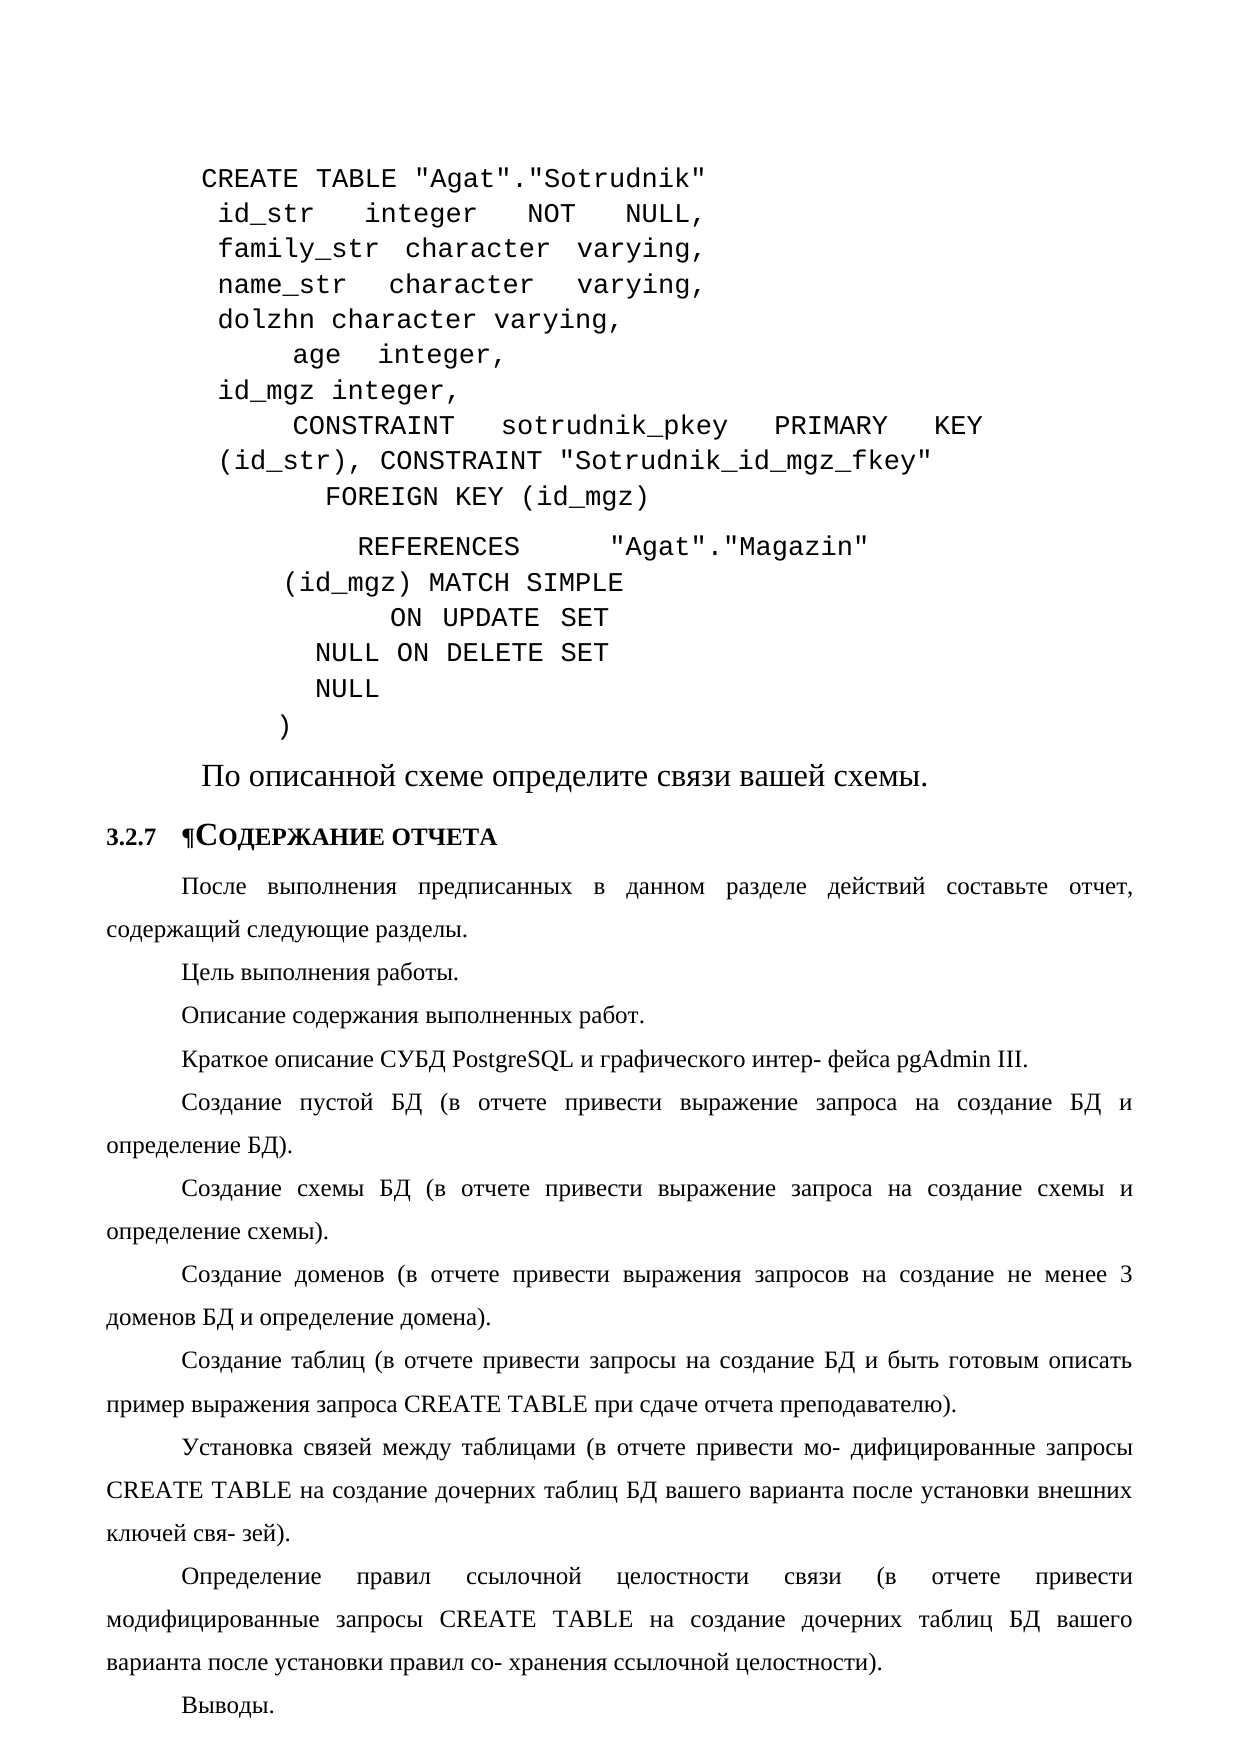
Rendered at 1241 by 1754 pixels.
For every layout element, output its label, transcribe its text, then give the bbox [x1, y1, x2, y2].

text Установка связей между таблицами (в отчете привести мо- дифицированные запросы CREATE TABLE на создание дочерних таблиц БД вашего варианта после установки внешних ключей свя- зей). [106, 1432, 1134, 1547]
text Создание таблиц (в отчете привести запросы на создание БД и быть готовым описать пример выражения запроса CREATE TABLE при сдаче отчета преподавателю). [106, 1346, 1134, 1417]
text После выполнения предписанных в данном разделе действий составьте отчет, содержащий следующие разделы. [106, 871, 1134, 943]
text ON UPDATE SET NULL ON DELETE SET NULL [315, 604, 609, 705]
text Выводы. [106, 1691, 1134, 1719]
text Цель выполнения работы. [106, 957, 1134, 986]
text Создание доменов (в отчете привести выражения запросов на создание не менее 3 доменов БД и определение домена). [106, 1259, 1134, 1331]
text Создание схемы БД (в отчете привести выражение запроса на создание схемы и определение схемы). [106, 1173, 1134, 1245]
text По описанной схеме определите связи вашей схемы. [201, 756, 1134, 793]
text CONSTRAINT sotrudnik_pkey PRIMARY KEY (id_str), CONSTRAINT "Sotrudnik_id_mgz_fkey" [217, 412, 983, 478]
text Описание содержания выполненных работ. [106, 1001, 1134, 1029]
text Создание пустой БД (в отчете привести выражение запроса на создание БД и определение БД). [106, 1087, 1134, 1159]
subtitle ¶СОДЕРЖАНИЕ ОТЧЕТА [106, 816, 1134, 853]
text CREATE TABLE "Agat"."Sotrudnik" id_str integer NOT NULL, family_str character varying, name_str character varying, dolzhn character varying, [201, 164, 707, 337]
text REFERENCES "Agat"."Magazin" (id_mgz) MATCH SIMPLE [282, 533, 869, 599]
text FOREIGN KEY (id_mgz) [250, 482, 1134, 513]
text age integer, id_mgz integer, [217, 341, 507, 407]
text Краткое описание СУБД PostgreSQL и графического интер- фейса pgAdmin III. [106, 1044, 1134, 1072]
text ) [201, 710, 1134, 740]
text Определение правил ссылочной целостности связи (в отчете привести модифицированные запросы CREATE TABLE на создание дочерних таблиц БД вашего варианта после установки правил со- хранения ссылочной целостности). [106, 1561, 1134, 1676]
